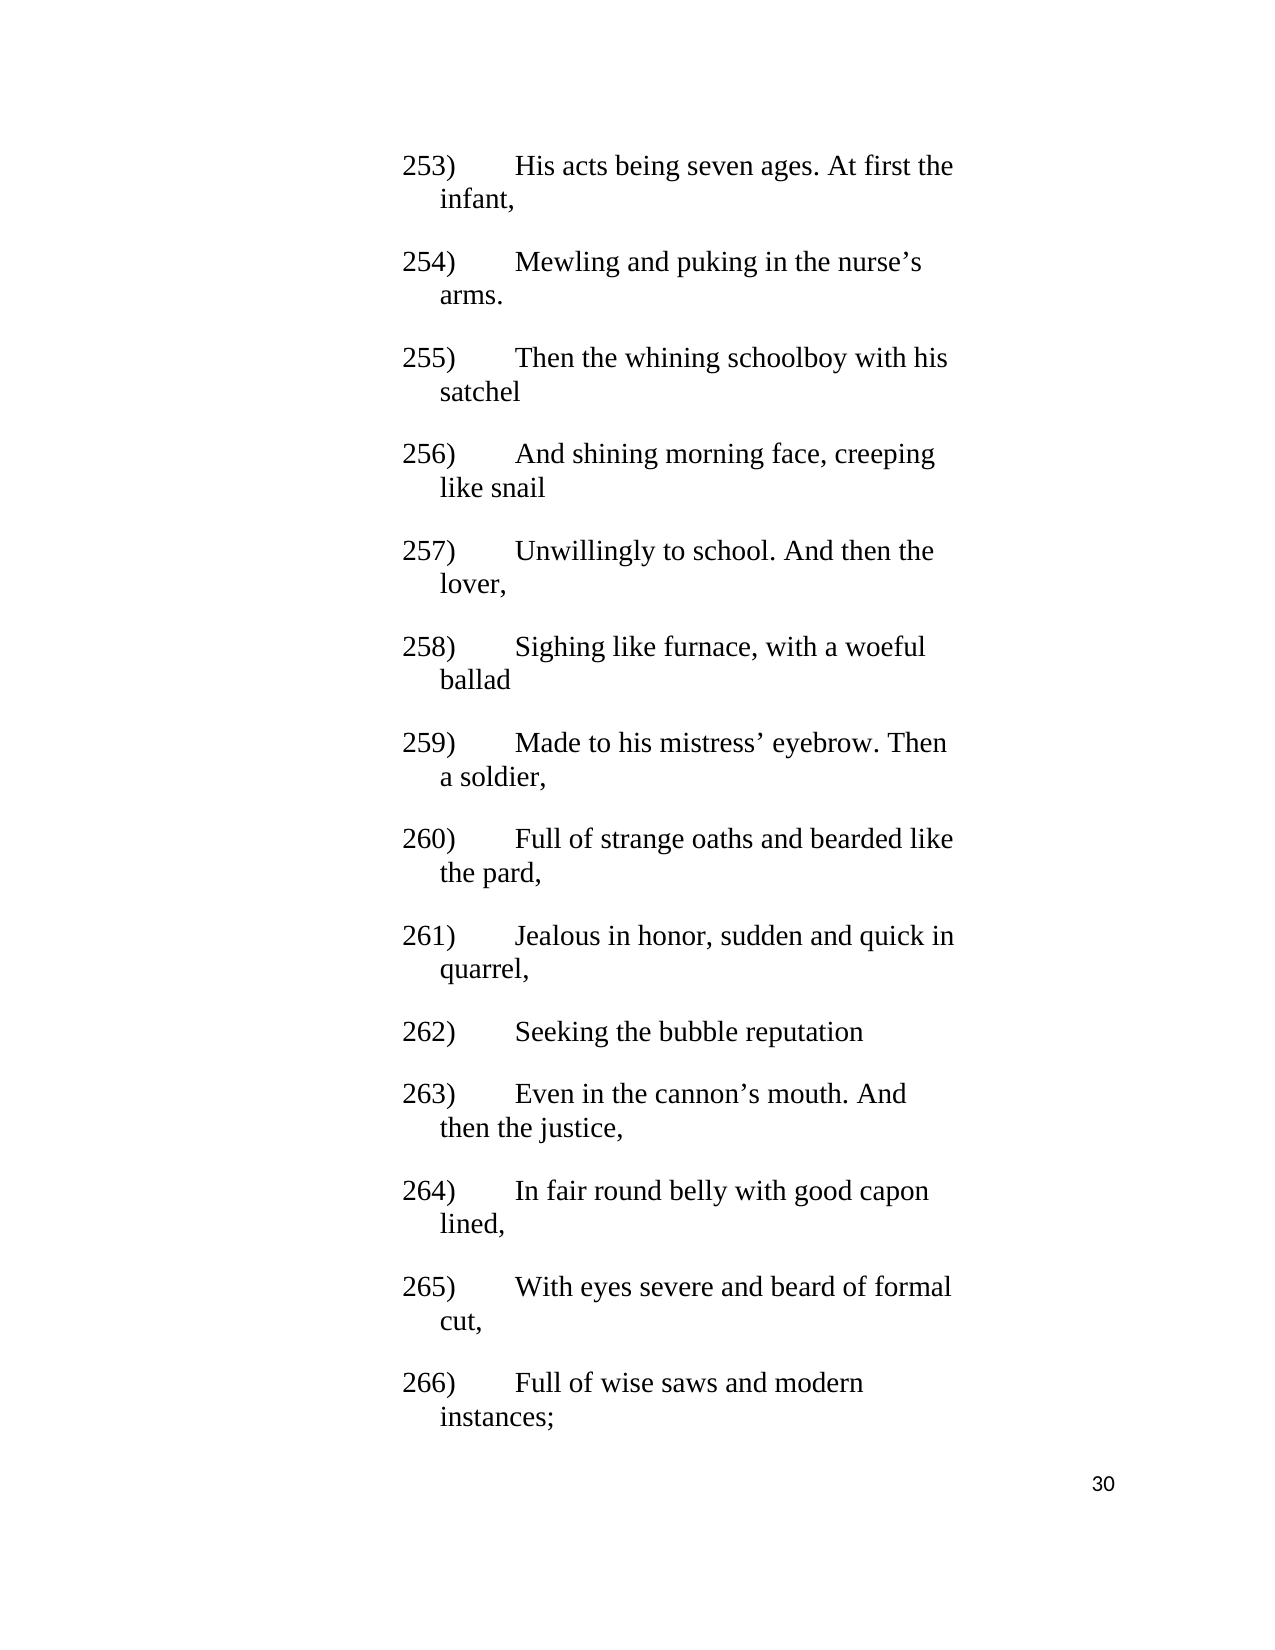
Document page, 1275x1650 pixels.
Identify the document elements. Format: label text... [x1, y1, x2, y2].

list Even in the cannon’s mouth. And then the justice, [402, 1077, 962, 1144]
list Unwillingly to school. And then the lover, [402, 533, 962, 600]
list Full of strange oaths and bearded like the pard, [402, 821, 962, 888]
list And shining morning face, creeping like snail [402, 436, 962, 503]
list Jealous in honor, sudden and quick in quarrel, [402, 918, 962, 985]
list With eyes severe and beard of formal cut, [402, 1269, 962, 1336]
list In fair round belly with good capon lined, [402, 1173, 962, 1240]
list Mewling and puking in the nurse’s arms. [402, 244, 962, 311]
list Full of wise saws and modern instances; [402, 1365, 962, 1432]
list Then the whining schoolboy with his satchel [402, 340, 962, 407]
list Made to his mistress’ eyebrow. Then a soldier, [402, 725, 962, 792]
list Sighing like furnace, with a woeful ballad [402, 629, 962, 696]
list Seeking the bubble reputation [402, 1014, 962, 1047]
list His acts being seven ages. At first the infant, [402, 148, 962, 215]
